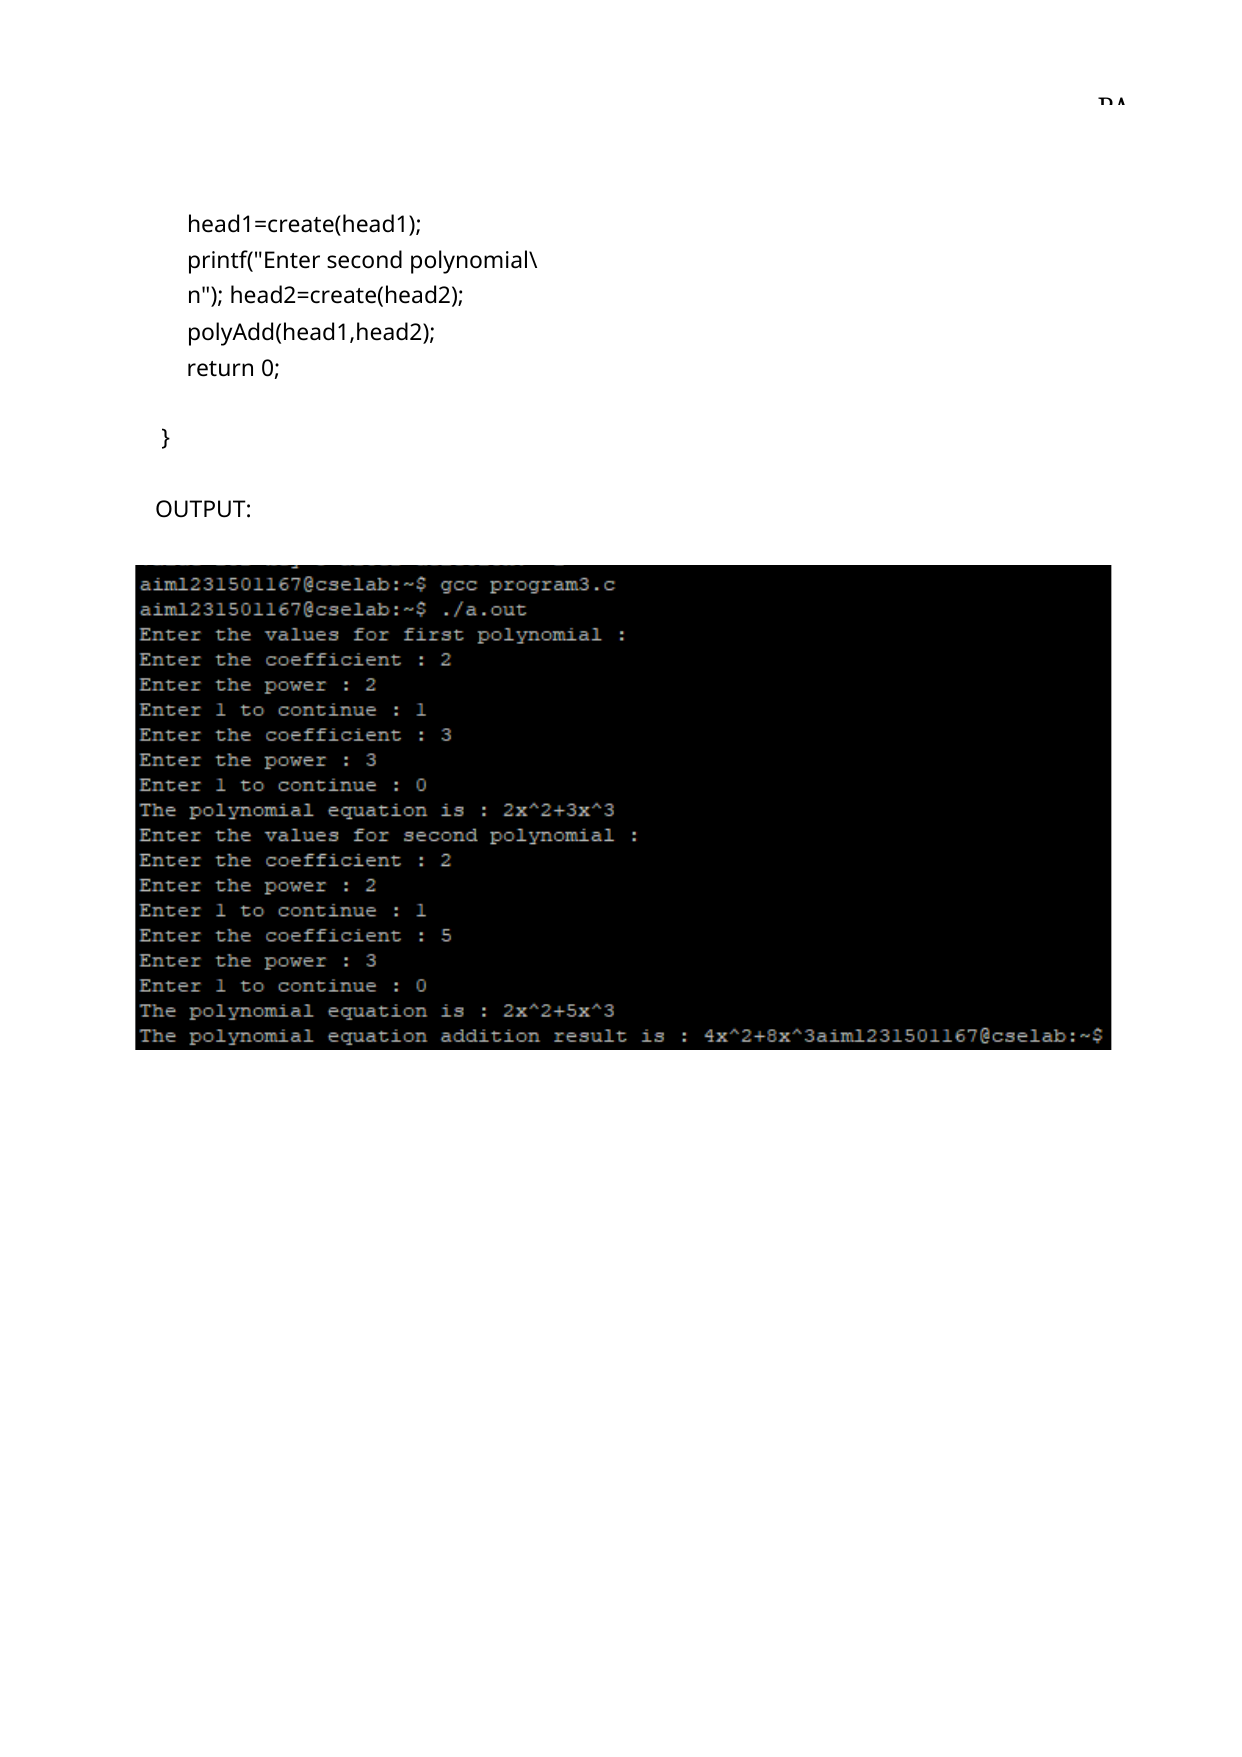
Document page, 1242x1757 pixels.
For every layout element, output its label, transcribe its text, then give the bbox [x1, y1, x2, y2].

text return 0; [186, 351, 1162, 383]
picture [135, 565, 1112, 1050]
text } OUTPUT: [155, 421, 257, 524]
text head1=create(head1); [187, 208, 1162, 239]
text printf("Enter second polynomial\n"); head2=create(head2); polyAdd(head1,head2); [187, 243, 548, 347]
